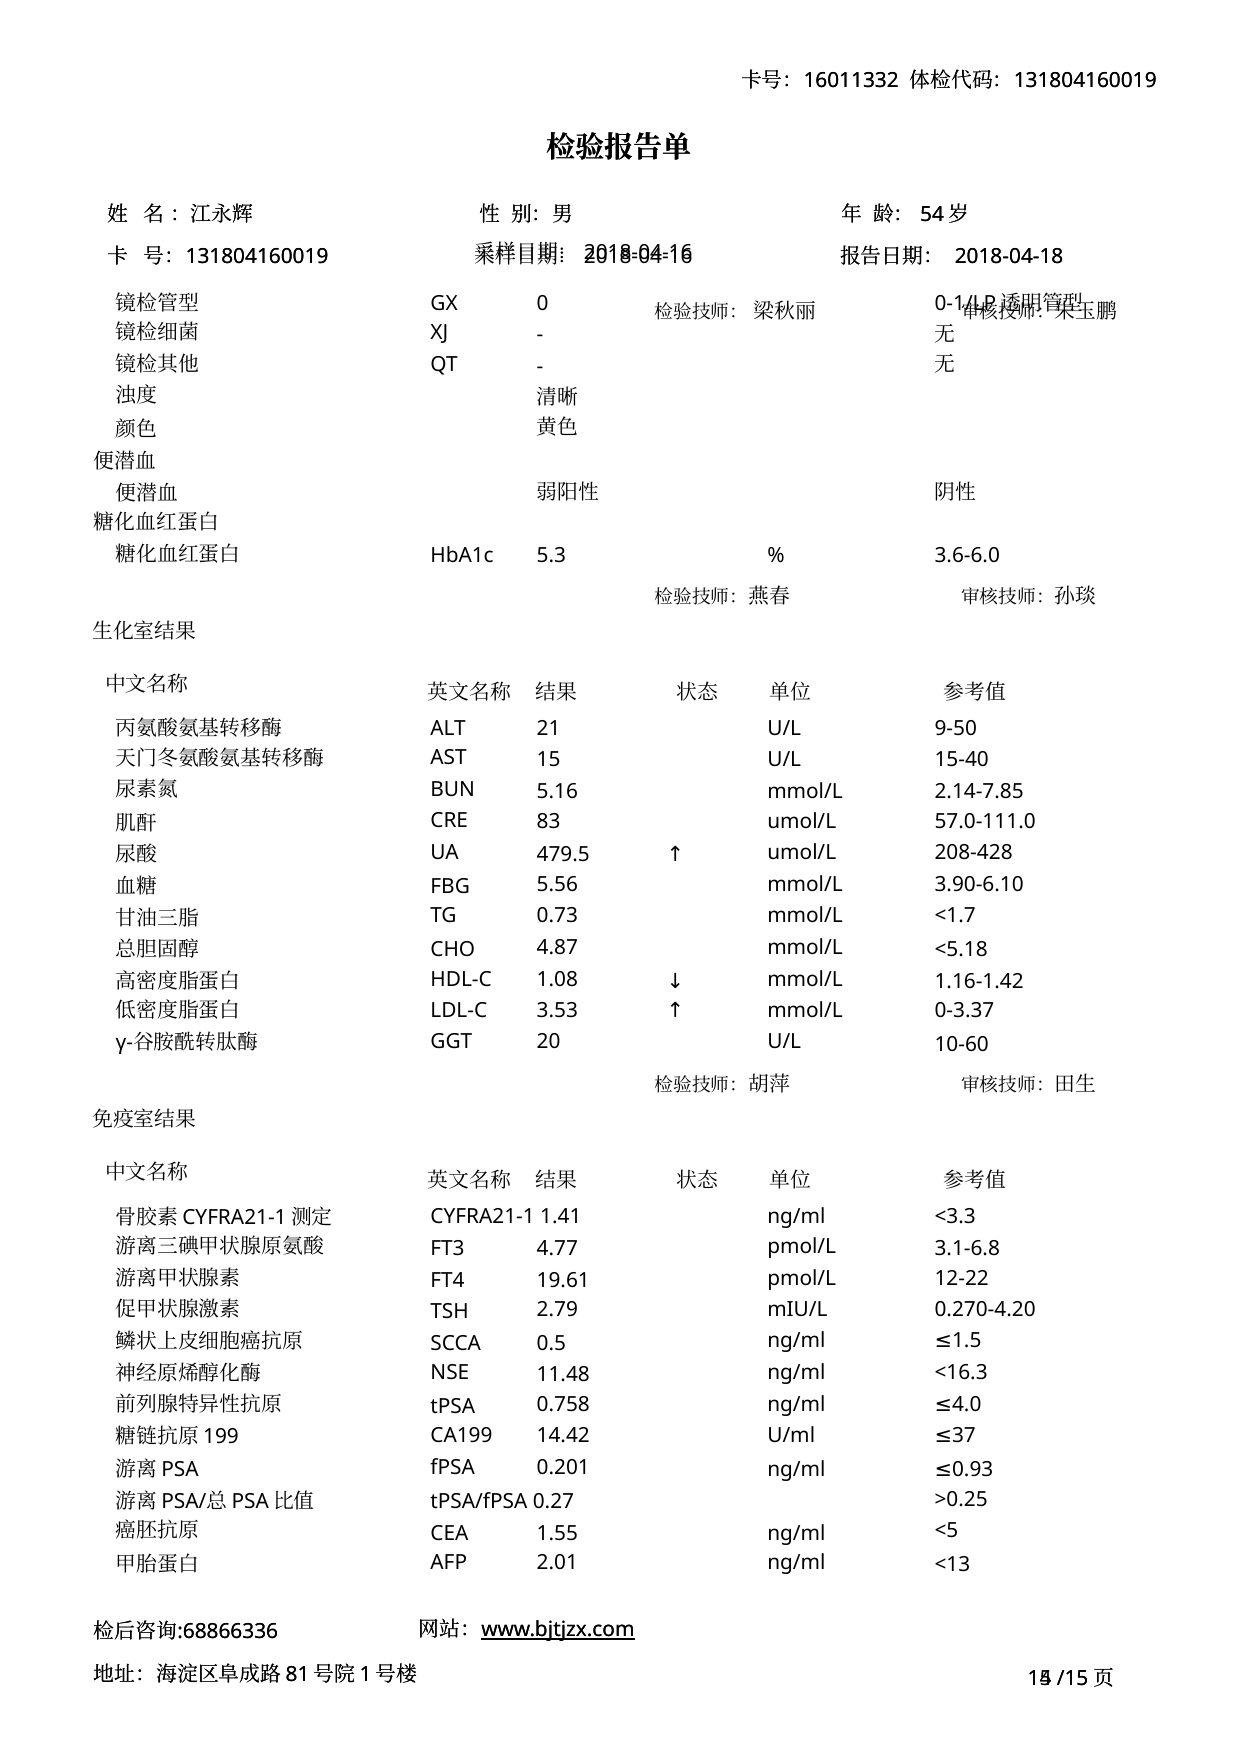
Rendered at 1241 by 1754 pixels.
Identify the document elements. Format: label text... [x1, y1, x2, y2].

text 地址：海淀区阜成路81号院1号楼 [94, 1664, 444, 1685]
text 审核技师：田生 [961, 1075, 1125, 1096]
text 生化室结果 [92, 622, 228, 643]
text 糖化血红蛋白 [94, 504, 293, 536]
text tPSA/fPSA 0.27 [430, 1492, 609, 1512]
text 9-50 [934, 719, 1007, 739]
text ≤0.93 [934, 1460, 1028, 1481]
text FT3 [430, 1239, 493, 1259]
text - [536, 357, 578, 377]
text mmol/L [767, 866, 861, 897]
text 1.08 [536, 961, 620, 992]
text 英文名称 [428, 1171, 535, 1192]
text 检验报告单 [546, 134, 738, 163]
text 弱阳性 [536, 483, 630, 503]
text 报告日期： 2018-04-18 [840, 247, 1102, 268]
text 2.79 [536, 1291, 620, 1323]
text 卡 号：131804160019 [107, 247, 365, 268]
text fPSA [430, 1449, 514, 1481]
text 0-1/LP透明管型 [934, 293, 1028, 314]
text SCCA [430, 1333, 503, 1354]
text CEA [430, 1523, 493, 1544]
text mmol/L [767, 992, 861, 1024]
text 状态 [676, 683, 749, 703]
text 3.6-6.0 [934, 546, 1039, 567]
text 尿素氮 [94, 771, 383, 803]
text 2.14-7.85 [934, 782, 1070, 803]
text 促甲状腺激素 [94, 1292, 383, 1323]
text U/ml [767, 1417, 861, 1449]
text 3.53 [536, 992, 620, 1024]
text 颜色 [94, 420, 209, 441]
text ↑ [666, 845, 718, 866]
text 0.73 [536, 897, 620, 929]
text 1.16-1.42 [934, 972, 1060, 992]
text 检验技师：燕春 [654, 587, 821, 608]
text 5.56 [536, 866, 620, 897]
text 0.201 [536, 1449, 620, 1481]
text 2.01 [536, 1544, 609, 1576]
text ↑ [666, 992, 718, 1024]
text CYFRA21-1 1.41 [430, 1207, 609, 1228]
text 15 /15 页 [1027, 1669, 1150, 1690]
text AST [430, 739, 493, 771]
text ng/ml [767, 1386, 861, 1417]
text GGT [430, 1024, 514, 1055]
text 游离甲状腺素 [94, 1260, 383, 1292]
text tPSA [430, 1397, 514, 1418]
text mIU/L [767, 1291, 861, 1323]
text ng/ml [767, 1460, 851, 1481]
text LDL-C [430, 992, 514, 1024]
text U/L [767, 1024, 861, 1055]
text ALT [430, 719, 493, 739]
text γ-谷胺酰转肽酶 [94, 1024, 324, 1056]
text 甲胎蛋白 [94, 1555, 251, 1576]
text 尿酸 [94, 845, 209, 866]
text pmol/L [767, 1259, 861, 1291]
text 鳞状上皮细胞癌抗原 [94, 1323, 383, 1355]
text 21 [536, 719, 588, 739]
text U/L [767, 750, 829, 771]
text AFP [430, 1544, 493, 1576]
text 丙氨酸氨基转移酶 [94, 719, 383, 740]
text 检验技师：胡萍 [654, 1075, 821, 1096]
text 结果 [535, 683, 608, 703]
text 14.42 [536, 1417, 620, 1449]
text 镜检其他 [94, 346, 251, 377]
text 癌胚抗原 [94, 1513, 347, 1544]
text mmol/L [767, 961, 861, 992]
text XJ [430, 314, 482, 346]
text ≤37 [934, 1417, 1070, 1449]
text HbA1c [430, 546, 514, 567]
text 无 [934, 325, 986, 346]
text 糖链抗原199 [94, 1418, 383, 1449]
text 英文名称 [428, 683, 535, 703]
text 0.270-4.20 [934, 1291, 1070, 1323]
text 性 别：男 [479, 205, 733, 226]
text TG [430, 897, 493, 929]
text QT [430, 346, 482, 377]
text 免疫室结果 [92, 1110, 228, 1131]
text FT4 [430, 1271, 493, 1291]
text 参考值 [943, 1171, 1037, 1192]
text ng/ml [767, 1323, 861, 1354]
text pmol/L [767, 1228, 861, 1259]
text 游离三碘甲状腺原氨酸 [94, 1228, 383, 1260]
text 游离PSA/总PSA比值 [94, 1492, 347, 1513]
text 11.48 [536, 1365, 620, 1386]
text 检后咨询:68866336 [94, 1622, 303, 1643]
text 10-60 [934, 1034, 1018, 1055]
text 高密度脂蛋白 [94, 972, 324, 993]
text 0 [536, 293, 578, 314]
text 低密度脂蛋白 [94, 993, 324, 1024]
text ng/ml [767, 1354, 861, 1386]
text 20 [536, 1024, 620, 1055]
text mmol/L [767, 897, 861, 929]
text 采样日期： 2018-04-16 [474, 226, 733, 267]
text 游离PSA [94, 1460, 240, 1481]
text ≤4.0 [934, 1386, 1070, 1417]
text - [536, 325, 578, 346]
text 无 [934, 346, 986, 377]
text 神经原烯醇化酶 [94, 1355, 383, 1386]
text 姓 名 ：江永辉 [107, 205, 299, 226]
text 参考值 [943, 683, 1037, 703]
text 3.1-6.8 [934, 1239, 1070, 1259]
text mmol/L [767, 782, 861, 803]
text 便潜血 [94, 483, 293, 504]
text 网站：www.bjtjzx.com [418, 1620, 660, 1641]
text CHO [430, 940, 514, 961]
text 单位 [769, 1171, 842, 1192]
text GX [430, 293, 482, 314]
text 208-428 [934, 834, 1070, 866]
text <16.3 [934, 1354, 1070, 1386]
text 4.77 [536, 1239, 609, 1259]
text 血糖 [94, 877, 209, 898]
text 卡号：16011332 体检代码：131804160019 [741, 71, 1212, 91]
text ↓ [666, 972, 718, 992]
text 审核技师：朱玉鹏 [961, 302, 1146, 323]
text 单位 [769, 683, 842, 703]
text 阴性 [934, 483, 1007, 503]
text 0.5 [536, 1333, 599, 1354]
text 4.87 [536, 929, 620, 961]
text CRE [430, 802, 493, 834]
text 15-40 [934, 750, 1018, 771]
text 12-22 [934, 1259, 1070, 1291]
text 黄色 [536, 409, 609, 441]
text 糖化血红蛋白 [94, 536, 293, 567]
text % [767, 546, 809, 567]
text <5 [934, 1512, 1028, 1544]
text 15 [536, 750, 588, 771]
text 检验技师： 梁秋丽 [654, 302, 843, 323]
text 便潜血 [94, 452, 188, 472]
text 5.16 [536, 782, 609, 803]
text >0.25 [934, 1481, 1028, 1512]
text 0-3.37 [934, 992, 1060, 1024]
text BUN [430, 771, 493, 802]
text 镜检管型 [94, 294, 251, 314]
text <1.7 [934, 897, 1070, 929]
text 肌酐 [94, 814, 209, 834]
text 83 [536, 803, 609, 834]
text ng/ml [767, 1523, 851, 1544]
text UA [430, 834, 493, 866]
text 天门冬氨酸氨基转移酶 [94, 740, 383, 771]
text 浊度 [94, 377, 251, 409]
text 镜检细菌 [94, 314, 251, 346]
text ≤1.5 [934, 1323, 1070, 1354]
text 甘油三脂 [94, 908, 251, 929]
text ng/ml [767, 1207, 861, 1228]
text 结果 [535, 1171, 608, 1192]
text <13 [934, 1555, 997, 1576]
text 中文名称 [105, 1131, 228, 1192]
text umol/L [767, 834, 861, 866]
text 3.90-6.10 [934, 866, 1070, 897]
text 状态 [676, 1171, 749, 1192]
text <5.18 [934, 940, 1018, 961]
text 19.61 [536, 1271, 620, 1291]
text FBG [430, 877, 493, 897]
text 前列腺特异性抗原 [94, 1386, 383, 1418]
text ng/ml [767, 1544, 851, 1576]
text U/L [767, 719, 829, 739]
text mmol/L [767, 929, 861, 961]
text CA199 [430, 1418, 514, 1449]
text 5.3 [536, 546, 599, 567]
text HDL-C [430, 961, 514, 992]
text 年 龄： 54岁 [841, 205, 1013, 226]
text 57.0-111.0 [934, 803, 1070, 834]
text 清晰 [536, 388, 609, 409]
text 1.55 [536, 1523, 609, 1544]
text 0.758 [536, 1386, 620, 1417]
text TSH [430, 1302, 493, 1323]
text umol/L [767, 803, 861, 834]
text 骨胶素CYFRA21-1测定 [94, 1208, 383, 1228]
text 479.5 [536, 845, 620, 866]
text 总胆固醇 [94, 940, 251, 961]
text 中文名称 [105, 643, 228, 704]
text <3.3 [934, 1207, 1007, 1228]
text 审核技师：孙琰 [961, 587, 1125, 607]
text NSE [430, 1354, 503, 1386]
